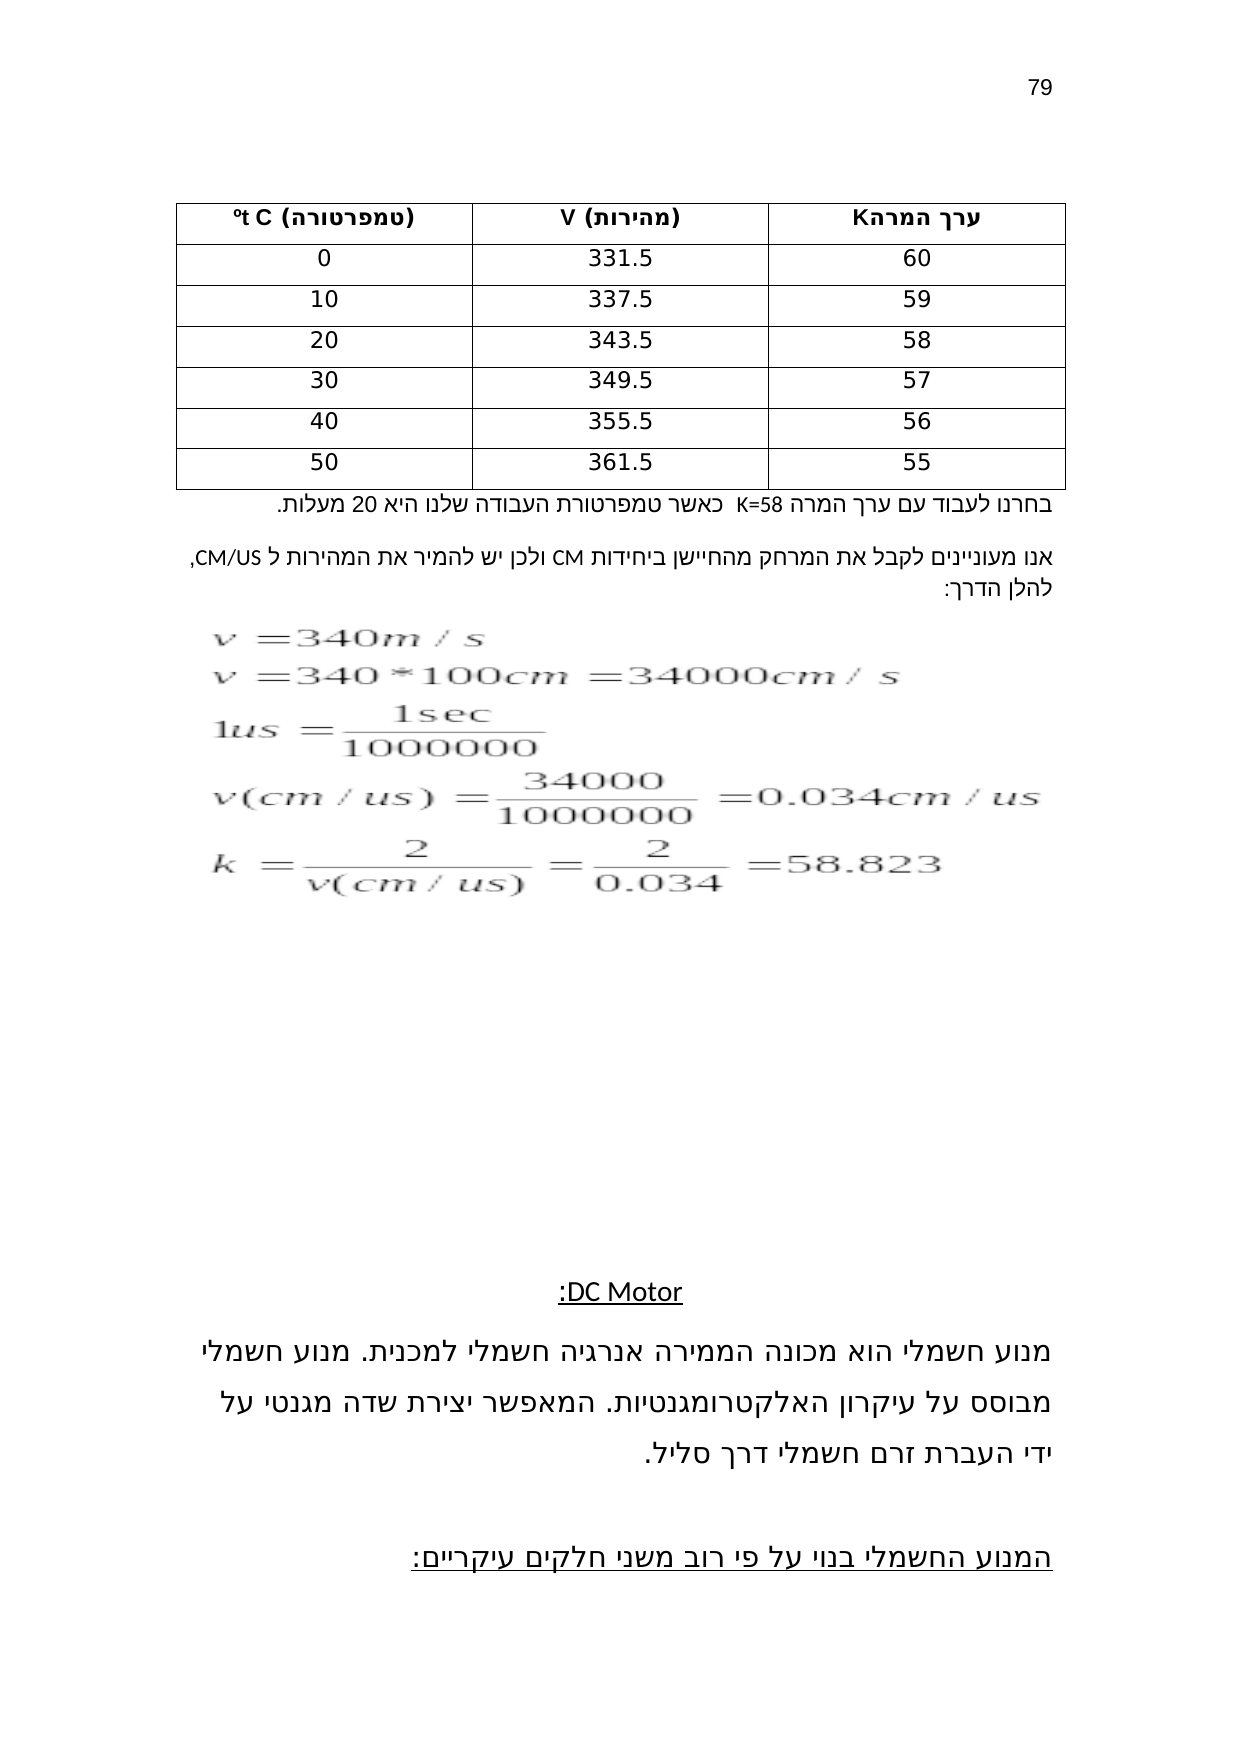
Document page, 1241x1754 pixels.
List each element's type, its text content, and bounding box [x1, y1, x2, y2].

text מנוע חשמלי הוא מכונה הממירה אנרגיה חשמלי למכנית. מנוע חשמלי מבוסס על עיקרון האלקטרומגנטיות. המאפשר יצירת שדה מגנטי על ידי העברת זרם חשמלי דרך סליל. [187, 1334, 1053, 1470]
table_cell 56 [769, 409, 1065, 448]
table_cell 361.5 [473, 449, 768, 489]
table_cell 331.5 [473, 245, 768, 285]
table_cell 55 [769, 449, 1065, 489]
table_header ערך המרהK [769, 204, 1065, 244]
table_header (טמפרטורה) ºt C [177, 204, 472, 244]
table_cell 50 [177, 449, 472, 489]
table_cell 60 [769, 245, 1065, 285]
text בחרנו לעבוד עם ערך המרה K=58 כאשר טמפרטורת העבודה שלנו היא 20 מעלות. [187, 490, 1053, 518]
table_cell 40 [177, 409, 472, 448]
table_cell 343.5 [473, 327, 768, 367]
text DC Motor: [187, 1273, 1053, 1308]
table_cell 355.5 [473, 409, 768, 448]
table_cell 57 [769, 368, 1065, 407]
table_cell 59 [769, 286, 1065, 326]
table_cell 20 [177, 327, 472, 367]
table_cell 337.5 [473, 286, 768, 326]
table_cell 349.5 [473, 368, 768, 407]
text המנוע החשמלי בנוי על פי רוב משני חלקים עיקריים: [187, 1541, 1053, 1574]
table_cell 0 [177, 245, 472, 285]
table_cell 58 [769, 327, 1065, 367]
table_header (מהירות) V [473, 204, 768, 244]
table_cell 30 [177, 368, 472, 407]
table_cell 10 [177, 286, 472, 326]
text אנו מעוניינים לקבל את המרחק מהחיישן ביחידות CM ולכן יש להמיר את המהירות ל CM/US, להלן הדרך: [187, 543, 1053, 601]
